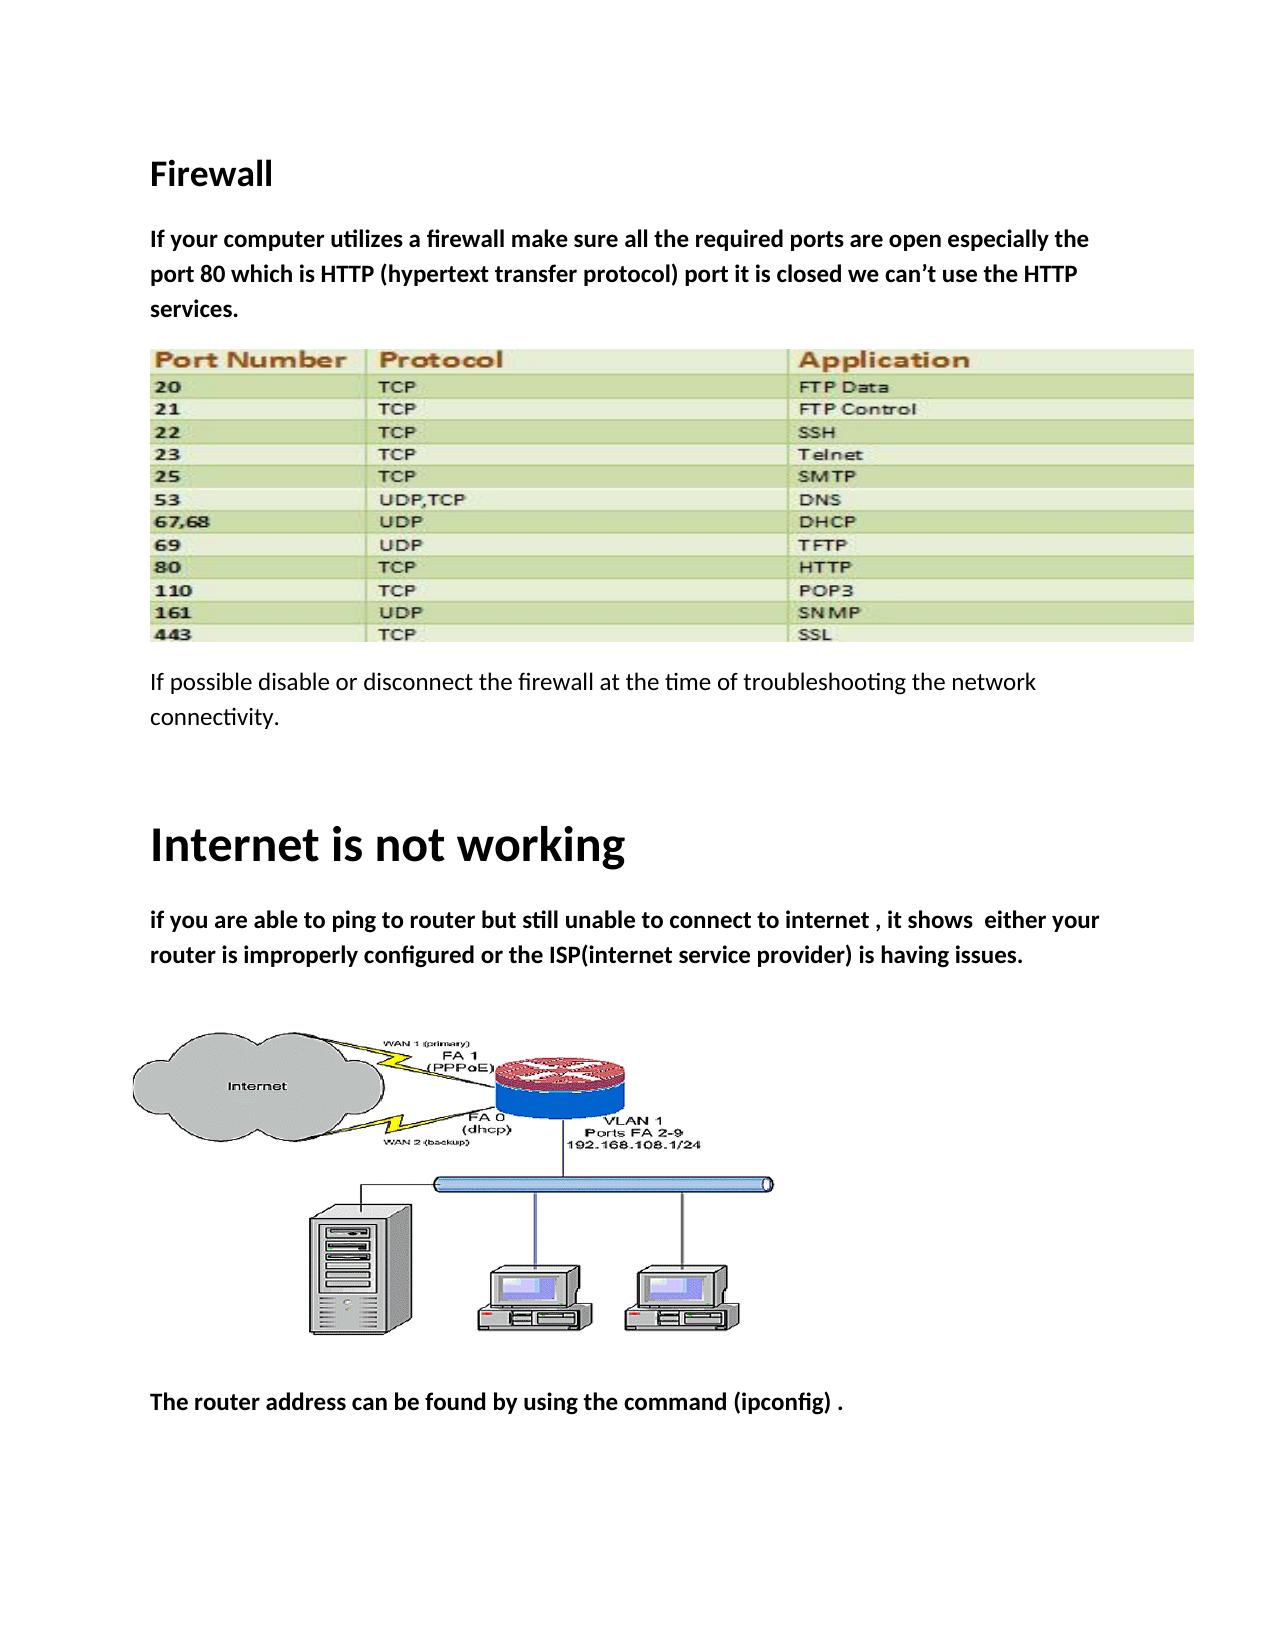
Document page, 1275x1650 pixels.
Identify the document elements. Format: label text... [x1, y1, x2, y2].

text Firewall [150, 150, 1125, 196]
text If your computer utilizes a firewall make sure all the required ports are open especially the port 80 which is HTTP (hypertext transfer protocol) port it is closed we can’t use the HTTP services. [150, 223, 1125, 324]
text if you are able to ping to router but still unable to connect to internet , it shows either your router is improperly configured or the ISP(internet service provider) is having issues. [150, 904, 1125, 970]
text If possible disable or disconnect the firewall at the time of troubleshooting the network connectivity. [150, 667, 1125, 732]
picture [150, 349, 1194, 642]
text The router address can be found by using the command (ipconfig) . [150, 1386, 1125, 1416]
picture [132, 1020, 777, 1337]
text Internet is not working [150, 813, 1125, 874]
